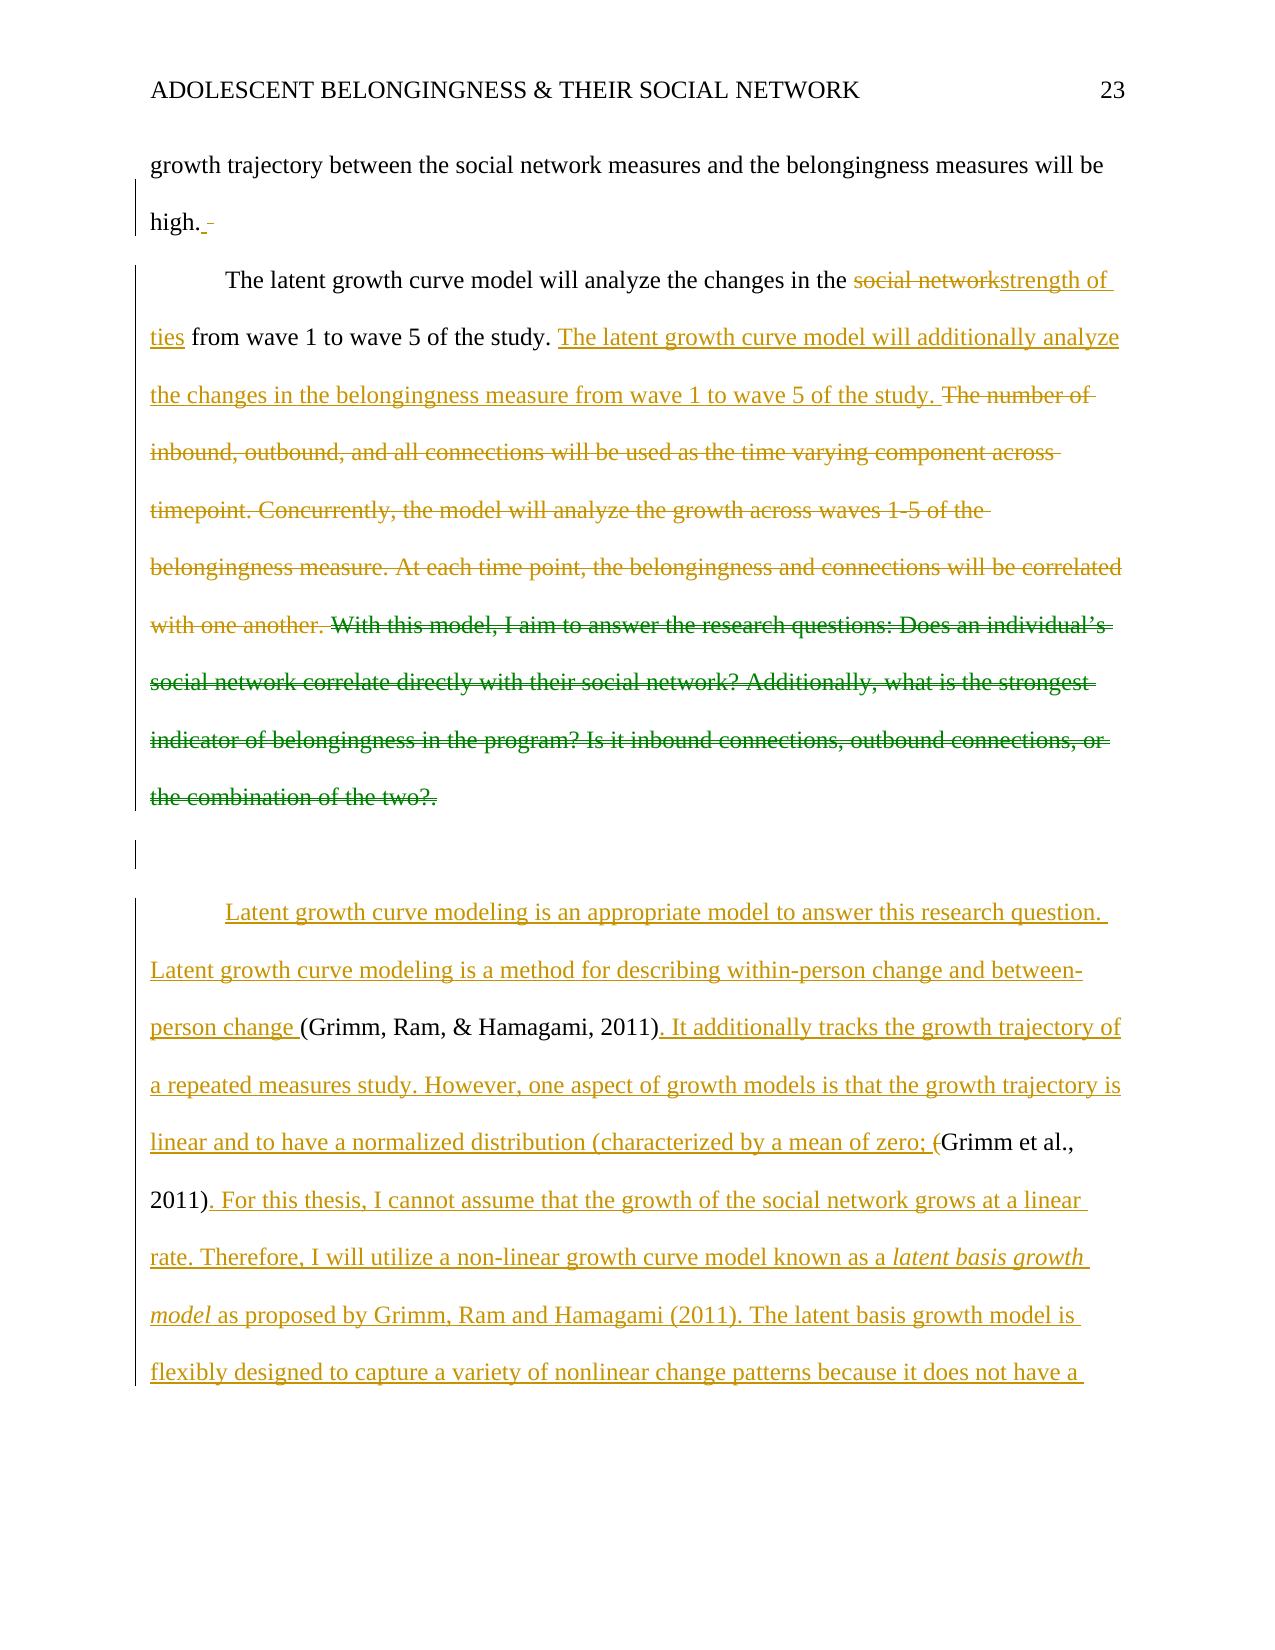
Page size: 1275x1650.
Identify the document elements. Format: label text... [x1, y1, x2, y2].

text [150, 897, 1125, 1386]
text The latent growth curve model will analyze the changes in the from wave 1 to wave 5 of the study. [150, 265, 1125, 811]
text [150, 150, 1125, 236]
